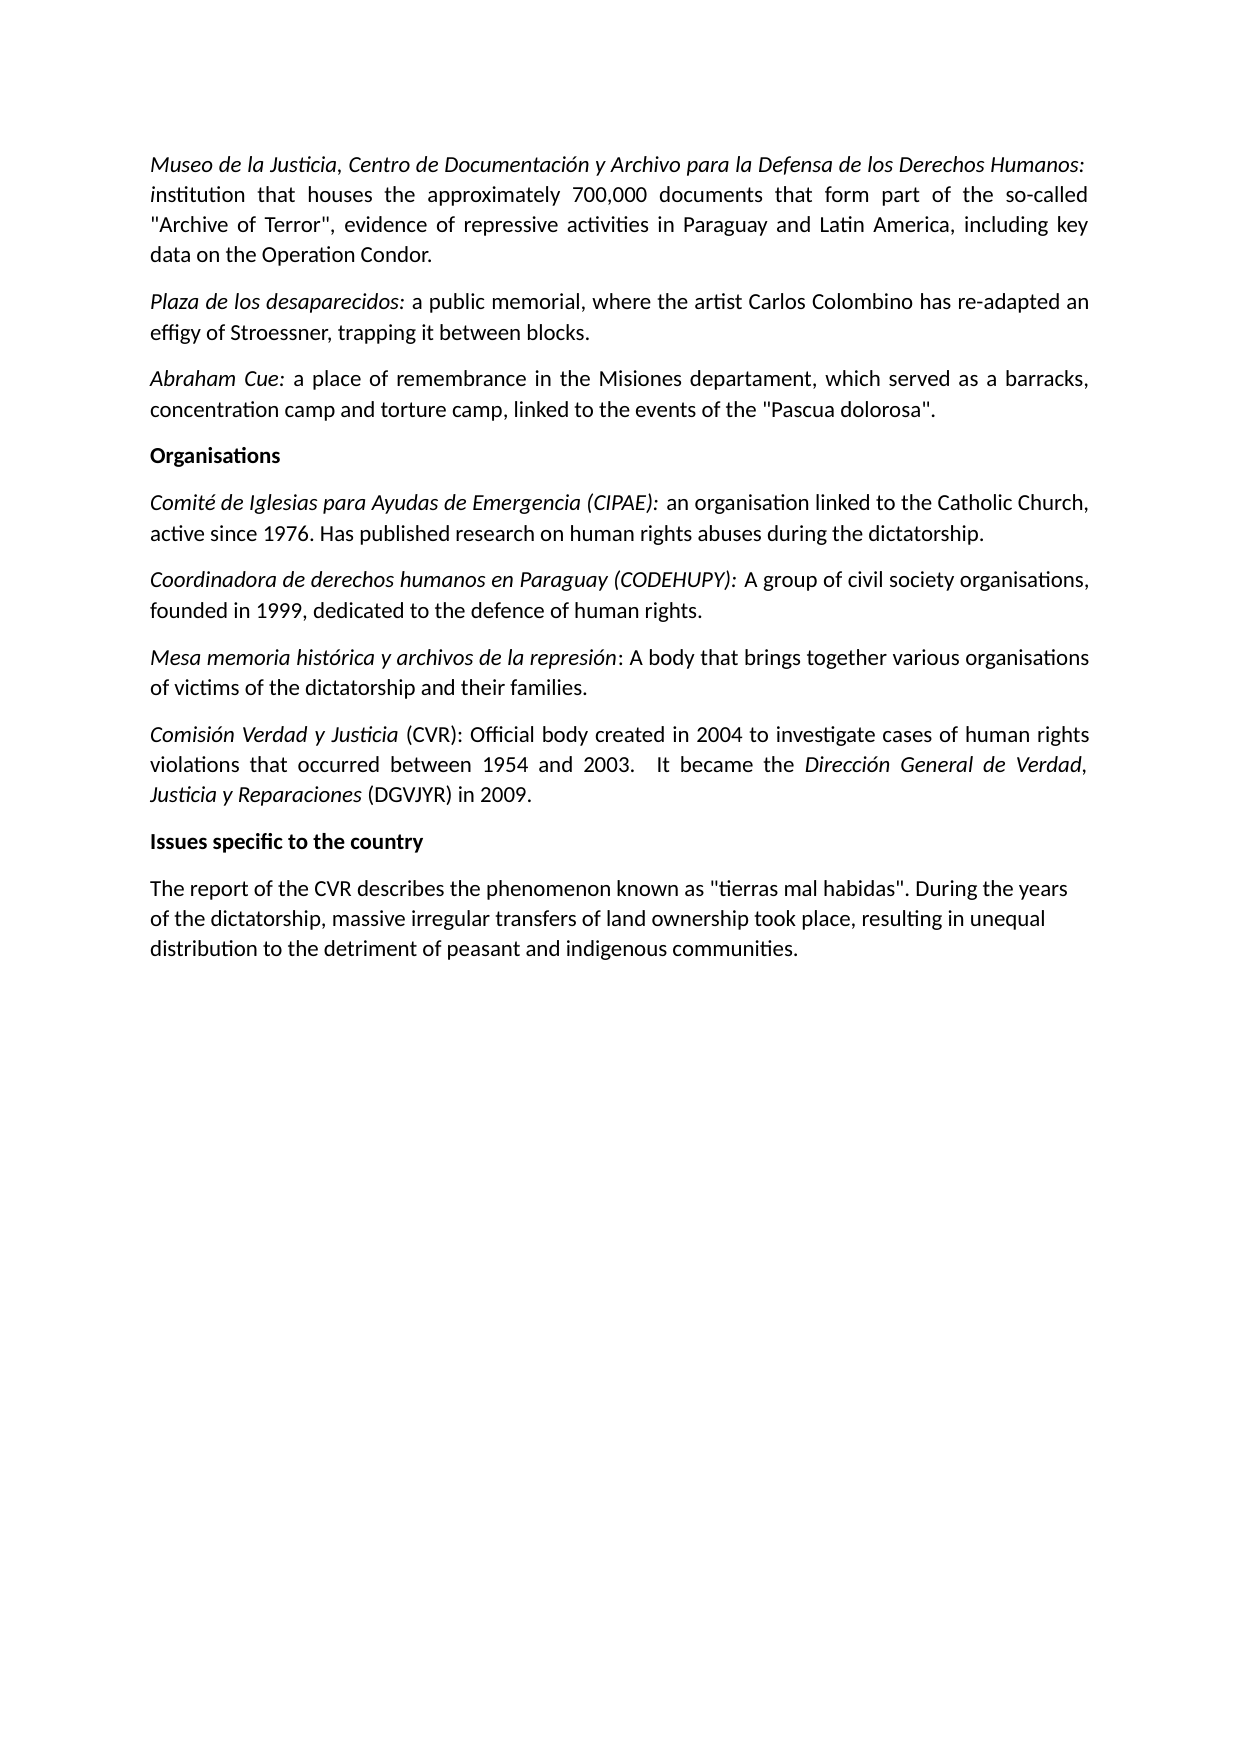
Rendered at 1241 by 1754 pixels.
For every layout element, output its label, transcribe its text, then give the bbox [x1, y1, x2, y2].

text Coordinadora de derechos humanos en Paraguay (CODEHUPY): A group of civil society organisations, founded in 1999, dedicated to the defence of human rights. [150, 566, 1090, 624]
text Organisations [150, 442, 1090, 470]
text Mesa memoria histórica y archivos de la represión: A body that brings together various organisations of victims of the dictatorship and their families. [150, 643, 1090, 701]
text Museo de la Justicia, Centro de Documentación y Archivo para la Defensa de los Derechos Humanos: institution that houses the approximately 700,000 documents that form part of the so-called "Archive of Terror", evidence of repressive activities in Paraguay and Latin America, including key data on the Operation Condor. [150, 150, 1090, 269]
text Abraham Cue: a place of remembrance in the Misiones departament, which served as a barracks, concentration camp and torture camp, linked to the events of the "Pascua dolorosa". [150, 364, 1090, 423]
text Comisión Verdad y Justicia (CVR): Official body created in 2004 to investigate cases of human rights violations that occurred between 1954 and 2003. It became the Dirección General de Verdad, Justicia y Reparaciones (DGVJYR) in 2009. [150, 720, 1090, 808]
text Comité de Iglesias para Ayudas de Emergencia (CIPAE): an organisation linked to the Catholic Church, active since 1976. Has published research on human rights abuses during the dictatorship. [150, 488, 1090, 547]
text Plaza de los desaparecidos: a public memorial, where the artist Carlos Colombino has re-adapted an effigy of Stroessner, trapping it between blocks. [150, 287, 1090, 346]
text Issues specific to the country [150, 827, 1090, 855]
text The report of the CVR describes the phenomenon known as "tierras mal habidas". During the years of the dictatorship, massive irregular transfers of land ownership took place, resulting in unequal distribution to the detriment of peasant and indigenous communities. [150, 874, 1090, 962]
